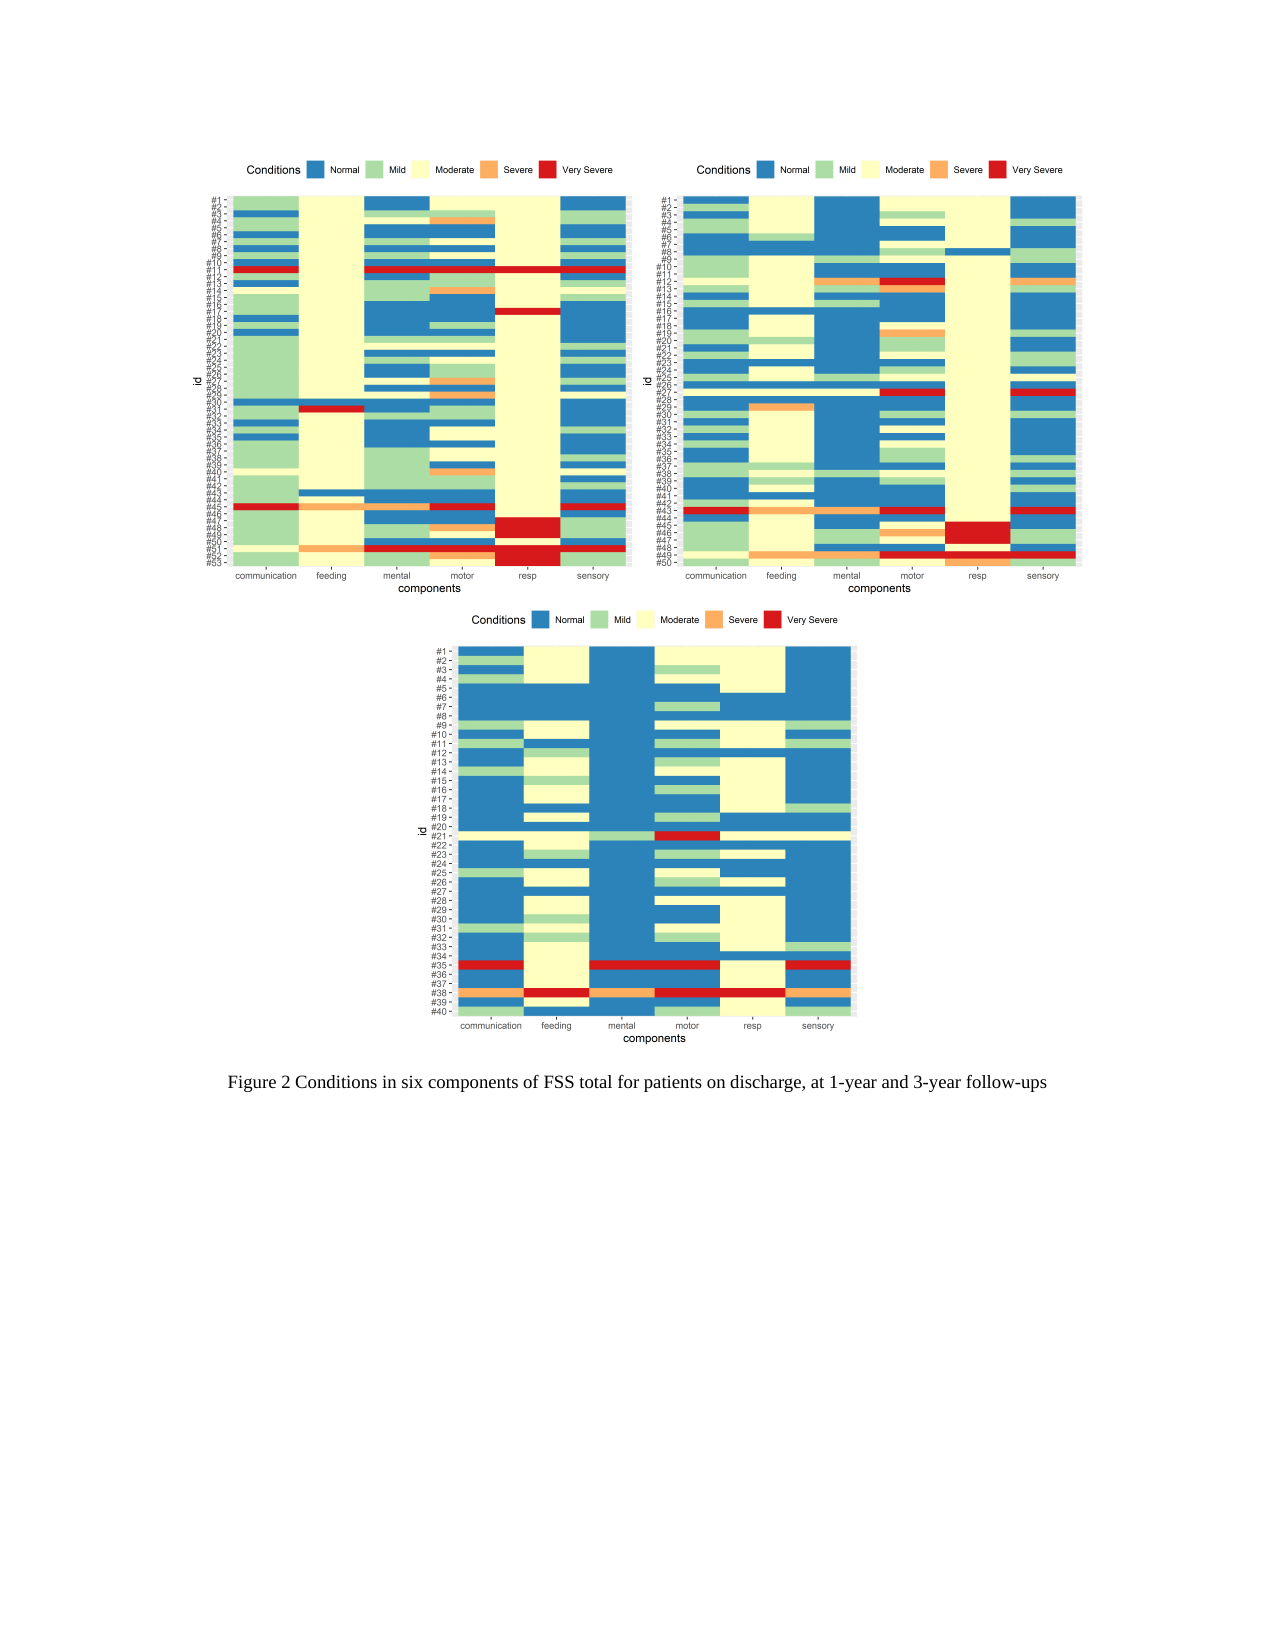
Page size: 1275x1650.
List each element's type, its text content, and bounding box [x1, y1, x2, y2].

picture [187, 150, 1088, 1050]
text Figure 2 Conditions in six components of FSS total for patients on discharge, at 1-year and 3-year follow-ups [150, 1071, 1125, 1092]
